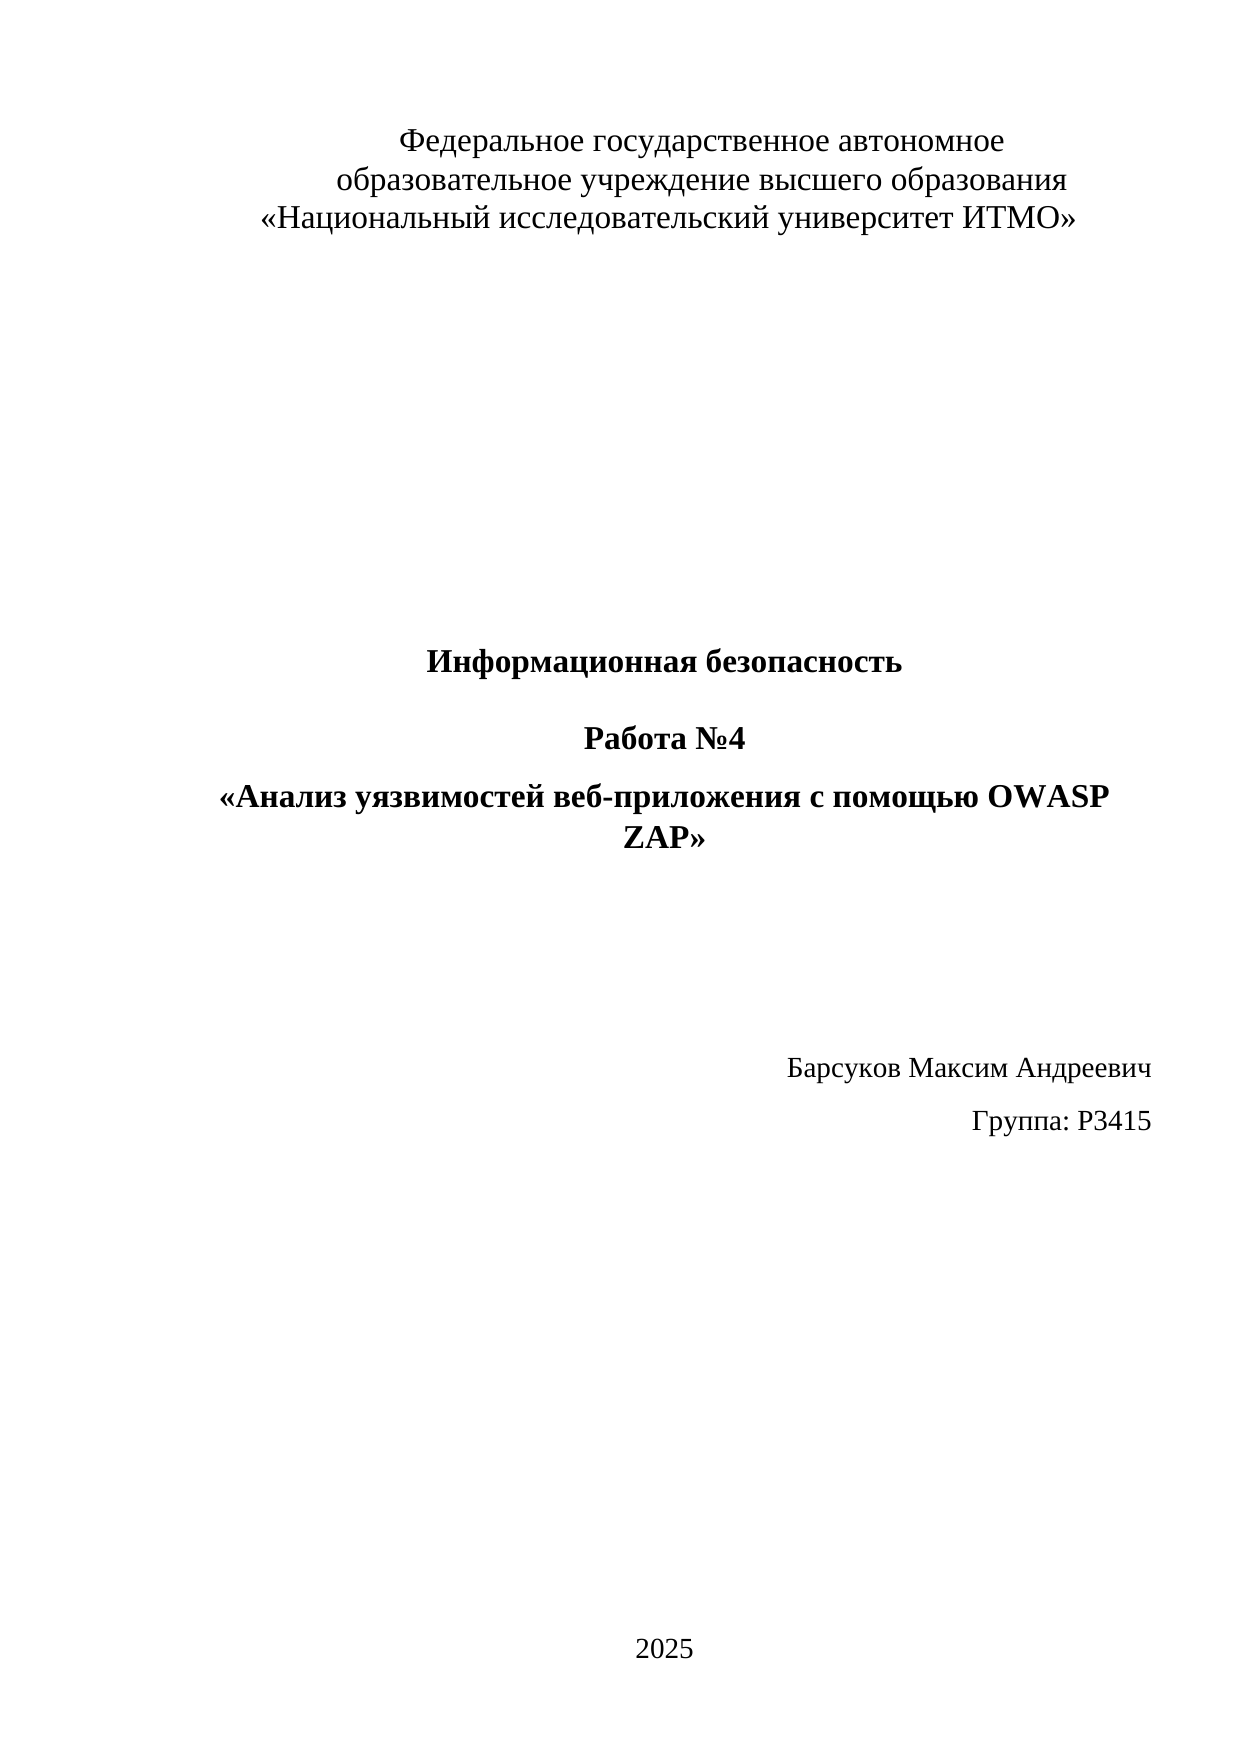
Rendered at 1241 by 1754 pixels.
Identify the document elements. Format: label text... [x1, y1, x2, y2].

text «Национальный исследовательский университет ИТМО» [177, 197, 1152, 236]
text образовательное учреждение высшего образования [177, 159, 1152, 197]
text 2025 [177, 1631, 1152, 1664]
text Работа №4 [177, 718, 1152, 757]
text Барсуков Максим Андреевич [783, 1050, 1152, 1083]
text Информационная безопасность [177, 642, 1152, 680]
text Федеральное государственное автономное [177, 121, 1152, 159]
text Группа: P3415 [783, 1103, 1152, 1136]
text «Анализ уязвимостей веб-приложения с помощью OWASP ZAP» [177, 776, 1152, 856]
